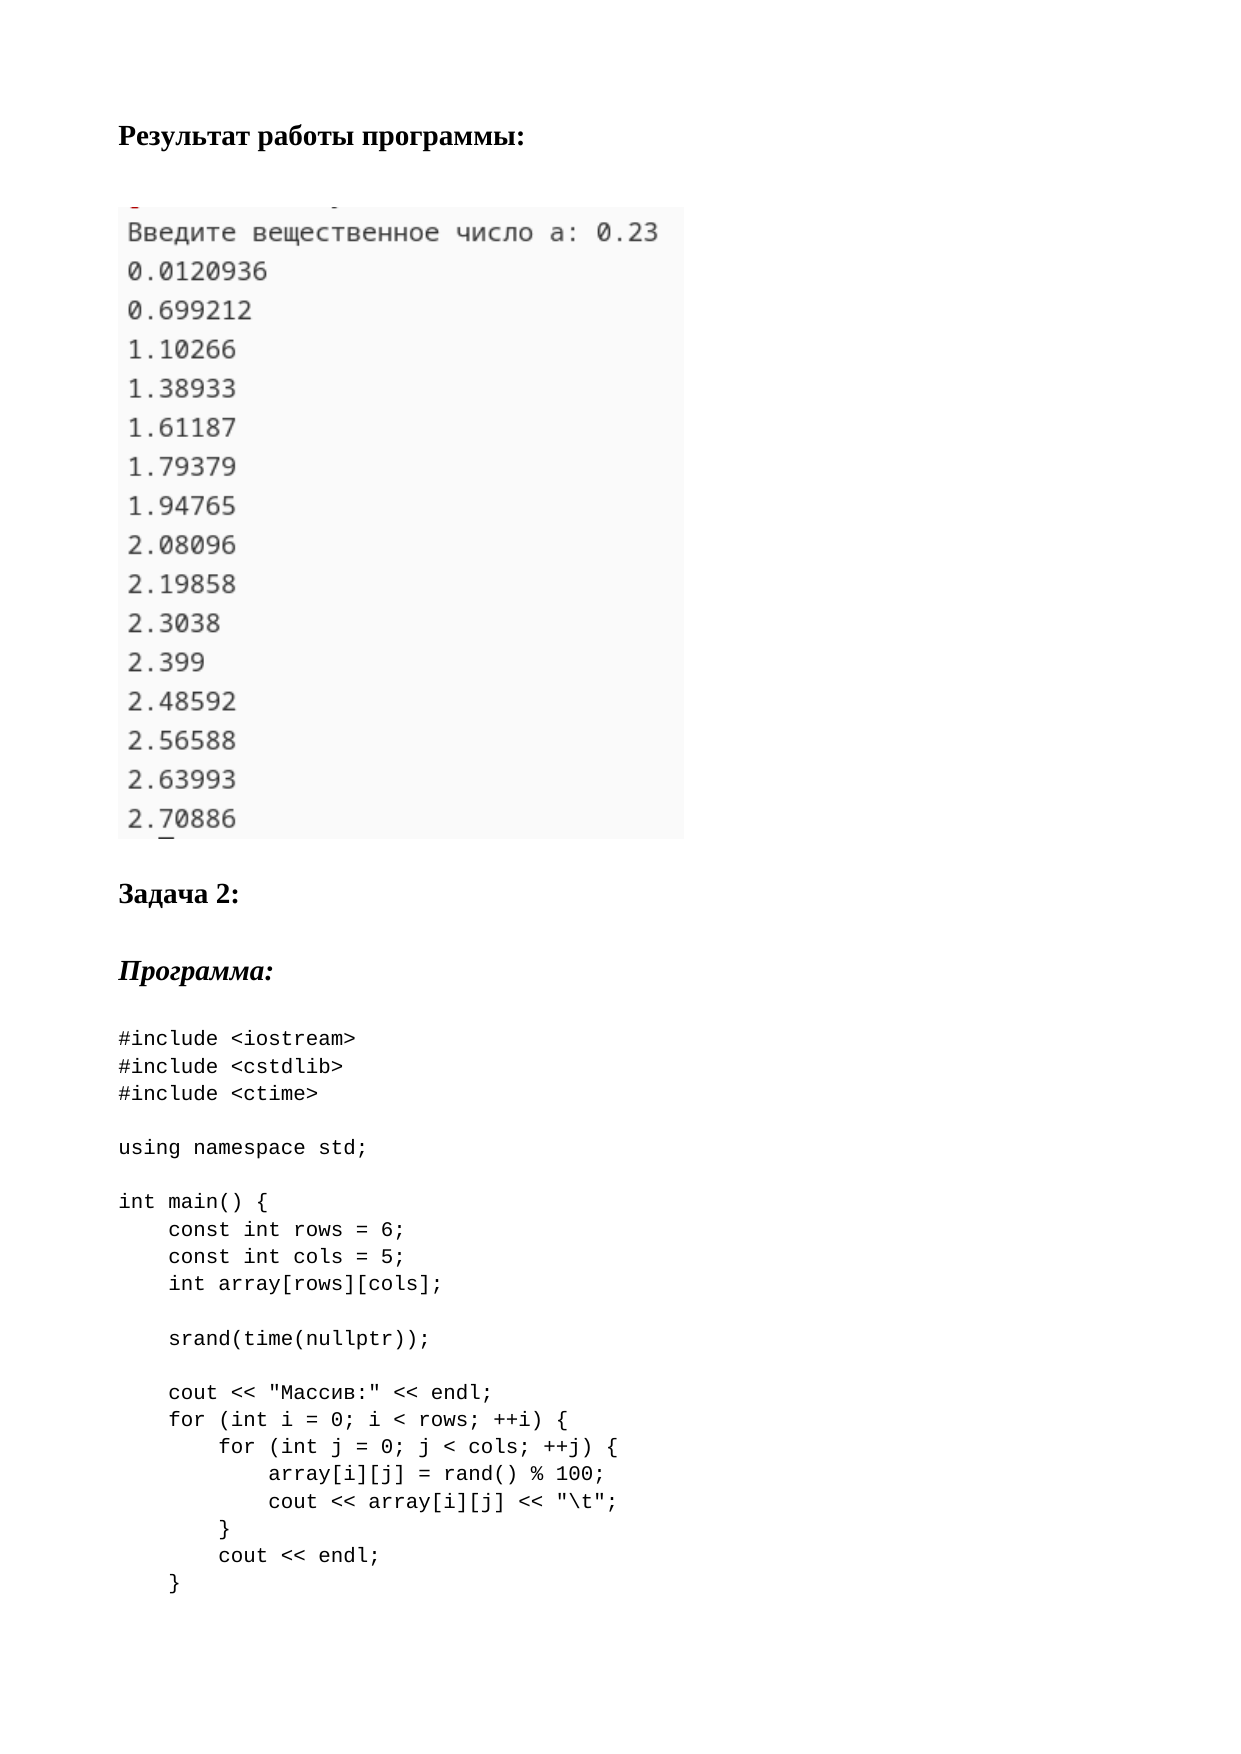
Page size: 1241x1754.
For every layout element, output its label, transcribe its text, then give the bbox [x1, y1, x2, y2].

text Задача 2: [118, 876, 1152, 910]
text #include <iostream> [118, 1028, 1152, 1052]
text #include <cstdlib> [118, 1056, 1152, 1079]
text int array[rows][cols]; [118, 1273, 1152, 1297]
text } [118, 1572, 1152, 1596]
text int main() { [118, 1192, 1152, 1215]
text } [118, 1518, 1152, 1541]
text cout << "Массив:" << endl; [118, 1382, 1152, 1406]
picture [118, 207, 684, 839]
text using namespace std; [118, 1137, 1152, 1161]
text Программа: [118, 953, 1152, 987]
text array[i][j] = rand() % 100; [118, 1463, 1152, 1487]
text const int rows = 6; [118, 1219, 1152, 1242]
text for (int i = 0; i < rows; ++i) { [118, 1409, 1152, 1433]
text const int cols = 5; [118, 1246, 1152, 1269]
text cout << array[i][j] << "\t"; [118, 1491, 1152, 1514]
text for (int j = 0; j < cols; ++j) { [118, 1436, 1152, 1460]
text #include <ctime> [118, 1083, 1152, 1106]
text Результат работы программы: [118, 118, 1152, 152]
text cout << endl; [118, 1545, 1152, 1569]
text srand(time(nullptr)); [118, 1327, 1152, 1351]
